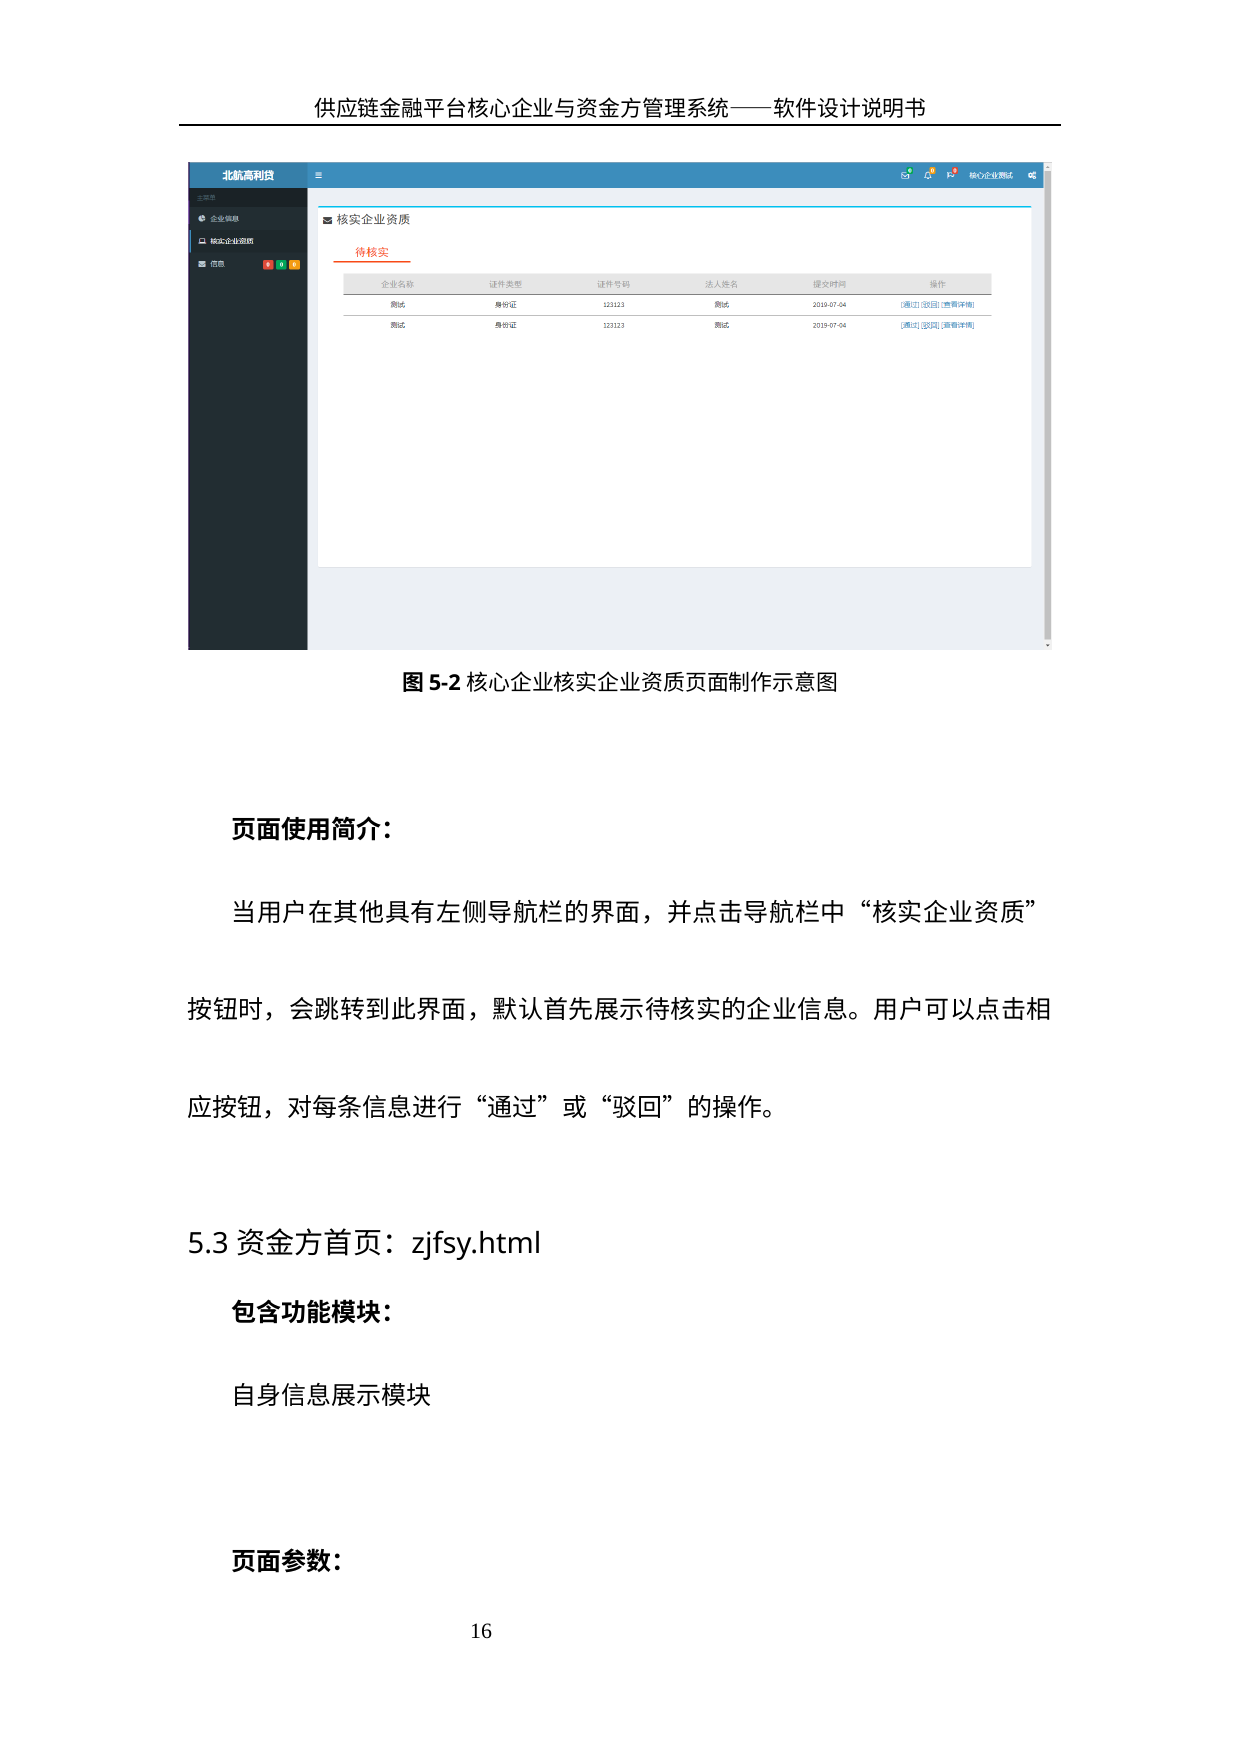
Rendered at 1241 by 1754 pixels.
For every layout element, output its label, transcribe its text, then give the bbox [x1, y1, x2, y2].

text 页面参数： [187, 1527, 1053, 1592]
text 自身信息展示模块 [187, 1361, 1053, 1426]
picture [188, 162, 1052, 650]
subtitle 5.3 资金方首页：zjfsy.html [187, 1208, 1053, 1273]
text 包含功能模块： [187, 1278, 1053, 1343]
text 当用户在其他具有左侧导航栏的界面，并点击导航栏中“核实企业资质”按钮时，会跳转到此界面，默认首先展示待核实的企业信息。用户可以点击相应按钮，对每条信息进行“通过”或“驳回”的操作。 [187, 878, 1053, 1138]
text 页面使用简介： [187, 795, 1053, 860]
text 图5-2 核心企业核实企业资质页面制作示意图 [187, 664, 1053, 697]
